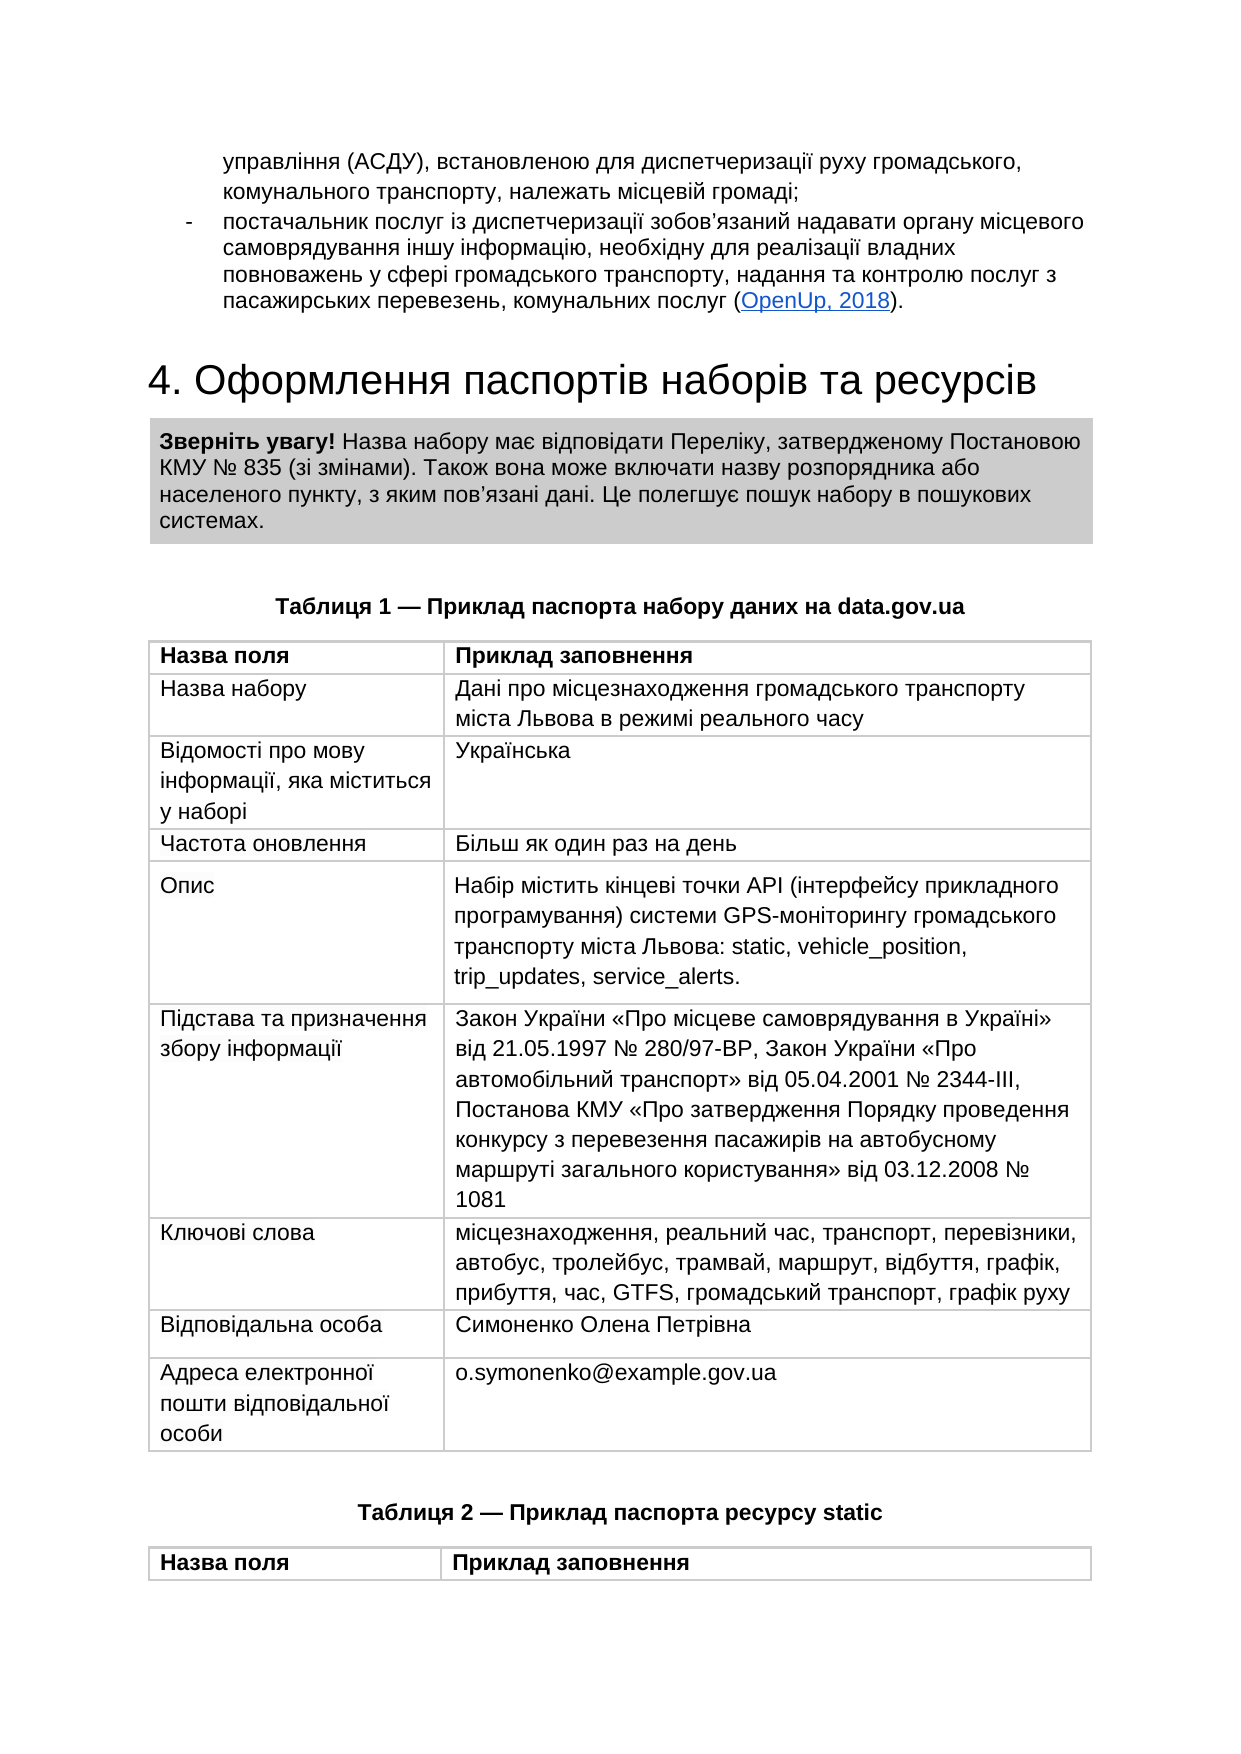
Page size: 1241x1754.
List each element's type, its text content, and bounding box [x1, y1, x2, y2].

list постачальник послуг із диспетчеризації зобов’язаний надавати органу місцевого самоврядування іншу інформацію, необхідну для реалізації владних повноважень у сфері громадського транспорту, надання та контролю послуг з пасажирських перевезень, комунальних послуг (OpenUp, 2018). [185, 208, 1093, 313]
table_cell Відповідальна особа [150, 1311, 443, 1357]
table_cell Більш як один раз на день [445, 830, 1090, 860]
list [185, 148, 1093, 204]
subtitle 4. Оформлення паспортів наборів та ресурсів [148, 355, 1093, 403]
table_cell Відомості про мову інформації, яка міститься у наборі [150, 737, 443, 828]
table_cell Ключові слова [150, 1219, 443, 1309]
table_cell Набір містить кінцеві точки API (інтерфейсу прикладного програмування) системи GPS-моніторингу громадського транспорту міста Львова: static, vehicle_position, trip_updates, service_alerts. [445, 862, 1090, 1003]
table_header Назва поля [150, 643, 443, 673]
text Таблиця 2 — Приклад паспорта ресурсу static [148, 1499, 1093, 1526]
text Таблиця 1 — Приклад паспорта набору даних на data.gov.ua [148, 593, 1093, 619]
table_cell Адреса електронної пошти відповідальної особи [150, 1359, 443, 1450]
table_cell місцезнаходження, реальний час, транспорт, перевізники, автобус, тролейбус, трамвай, маршрут, відбуття, графік, прибуття, час, GTFS, громадський транспорт, графік руху [445, 1219, 1090, 1309]
table_cell o.symonenko@example.gov.ua [445, 1359, 1090, 1450]
table_cell Назва набору [150, 675, 443, 735]
table_header Приклад заповнення [445, 643, 1090, 673]
table_cell Частота оновлення [150, 830, 443, 860]
table_cell Підстава та призначення збору інформації [150, 1005, 443, 1217]
table_header Приклад заповнення [442, 1549, 1090, 1579]
table_cell Закон України «Про місцеве самоврядування в Україні» від 21.05.1997 № 280/97-ВР, Закон України «Про автомобільний транспорт» від 05.04.2001 № 2344-III, Постанова КМУ «Про затвердження Порядку проведення конкурсу з перевезення пасажирів на автобусному маршруті загального користування» від 03.12.2008 № 1081 [445, 1005, 1090, 1217]
table_cell Дані про місцезнаходження громадського транспорту міста Львова в режимі реального часу [445, 675, 1090, 735]
table_header Назва поля [150, 1549, 440, 1579]
table_cell Опис [150, 862, 443, 1003]
table_cell Українська [445, 737, 1090, 828]
table_cell Симоненко Олена Петрівна [445, 1311, 1090, 1357]
table_header Зверніть увагу! Назва набору має відповідати Переліку, затвердженому Постановою КМУ № 835 (зі змінами). Також вона може включати назву розпорядника або населеного пункту, з яким пов’язані дані. Це полегшує пошук набору в пошукових системах. [150, 418, 1093, 544]
